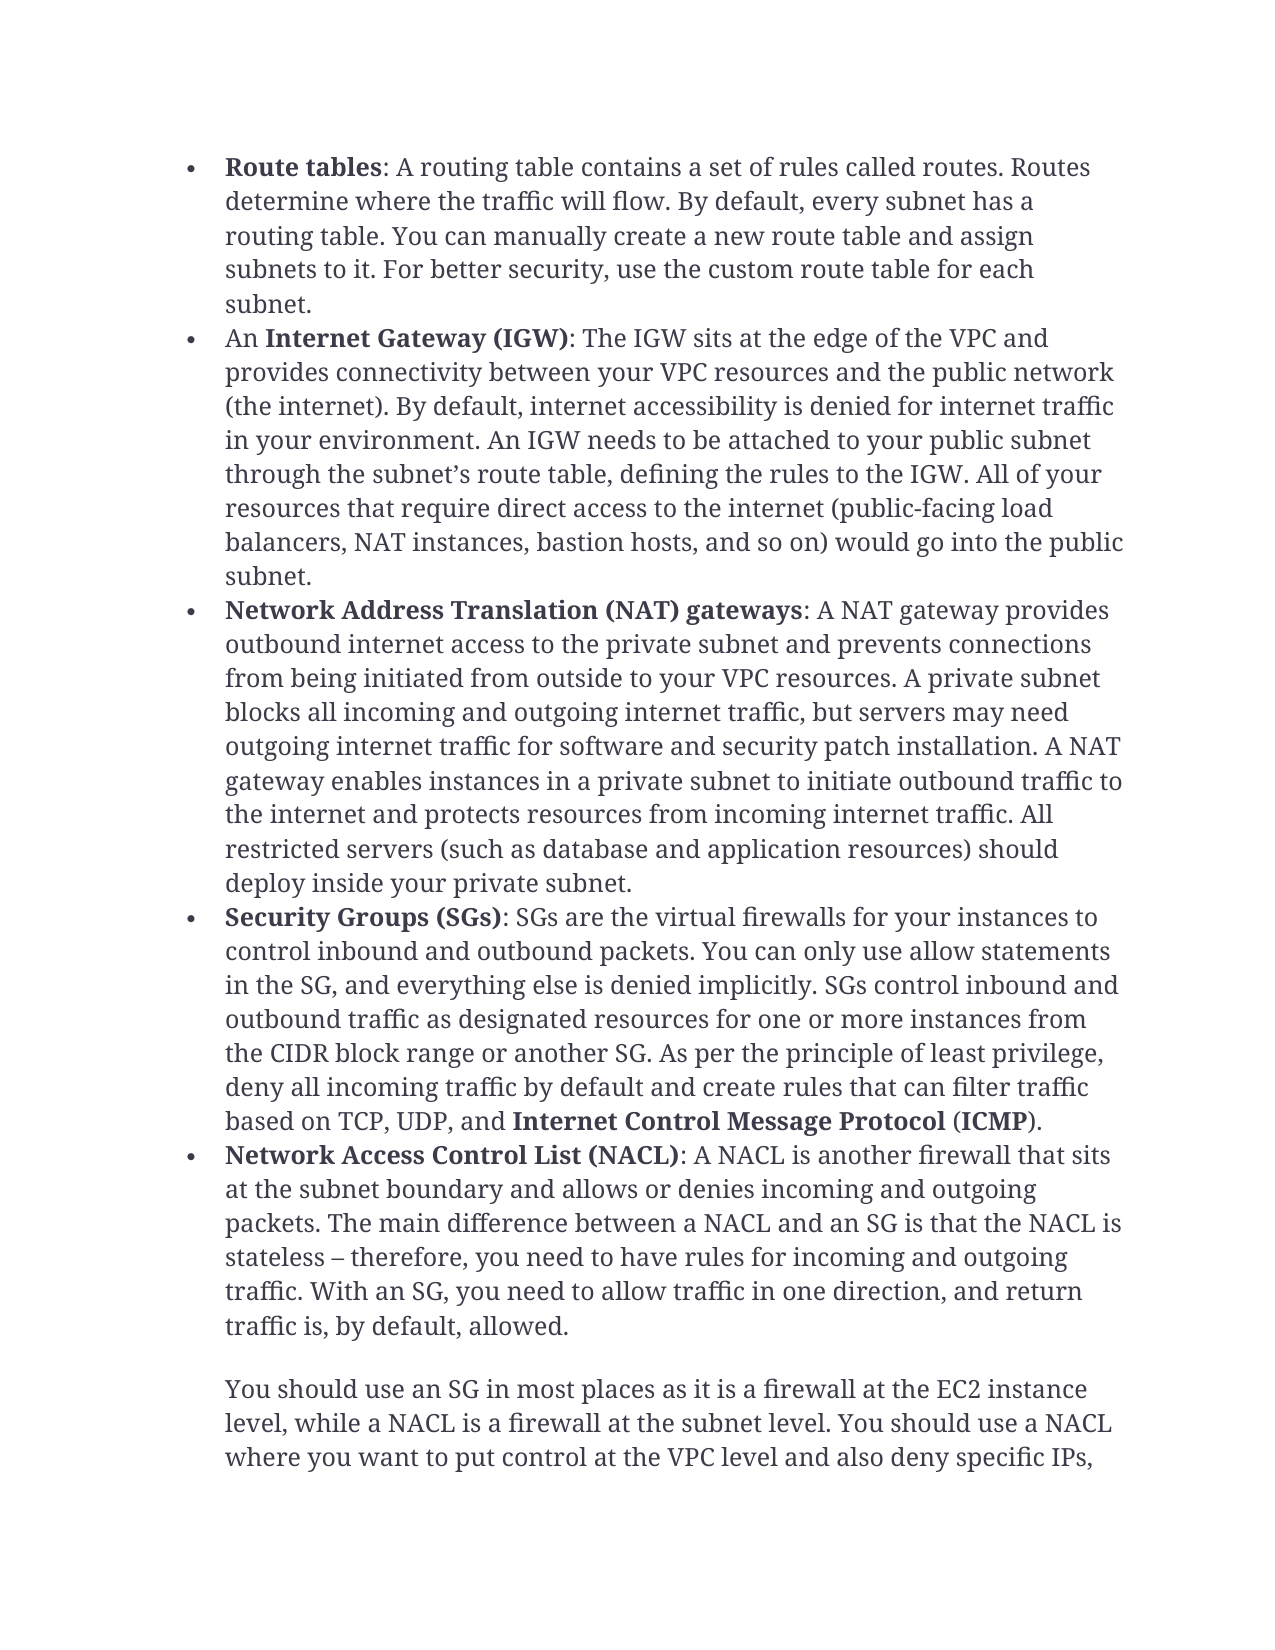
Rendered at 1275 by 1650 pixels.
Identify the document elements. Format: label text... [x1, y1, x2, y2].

list Network Address Translation (NAT) gateways: A NAT gateway provides outbound internet access to the private subnet and prevents connections from being initiated from outside to your VPC resources. A private subnet blocks all incoming and outgoing internet traffic, but servers may need outgoing internet traffic for software and security patch installation. A NAT gateway enables instances in a private subnet to initiate outbound traffic to the internet and protects resources from incoming internet traffic. All restricted servers (such as database and application resources) should deploy inside your private subnet. [187, 593, 1125, 899]
list Route tables: A routing table contains a set of rules called routes. Routes determine where the traffic will flow. By default, every subnet has a routing table. You can manually create a new route table and assign subnets to it. For better security, use the custom route table for each subnet. [187, 150, 1125, 320]
list Security Groups (SGs): SGs are the virtual firewalls for your instances to control inbound and outbound packets. You can only use allow statements in the SG, and everything else is denied implicitly. SGs control inbound and outbound traffic as designated resources for one or more instances from the CIDR block range or another SG. As per the principle of least privilege, deny all incoming traffic by default and create rules that can filter traffic based on TCP, UDP, and Internet Control Message Protocol (ICMP). [187, 899, 1125, 1138]
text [225, 1371, 1125, 1473]
list An Internet Gateway (IGW): The IGW sits at the edge of the VPC and provides connectivity between your VPC resources and the public network (the internet). By default, internet accessibility is denied for internet traffic in your environment. An IGW needs to be attached to your public subnet through the subnet’s route table, defining the rules to the IGW. All of your resources that require direct access to the internet (public-facing load balancers, NAT instances, bastion hosts, and so on) would go into the public subnet. [187, 320, 1125, 593]
list Network Access Control List (NACL): A NACL is another firewall that sits at the subnet boundary and allows or denies incoming and outgoing packets. The main difference between a NACL and an SG is that the NACL is stateless – therefore, you need to have rules for incoming and outgoing traffic. With an SG, you need to allow traffic in one direction, and return traffic is, by default, allowed. [187, 1138, 1125, 1342]
